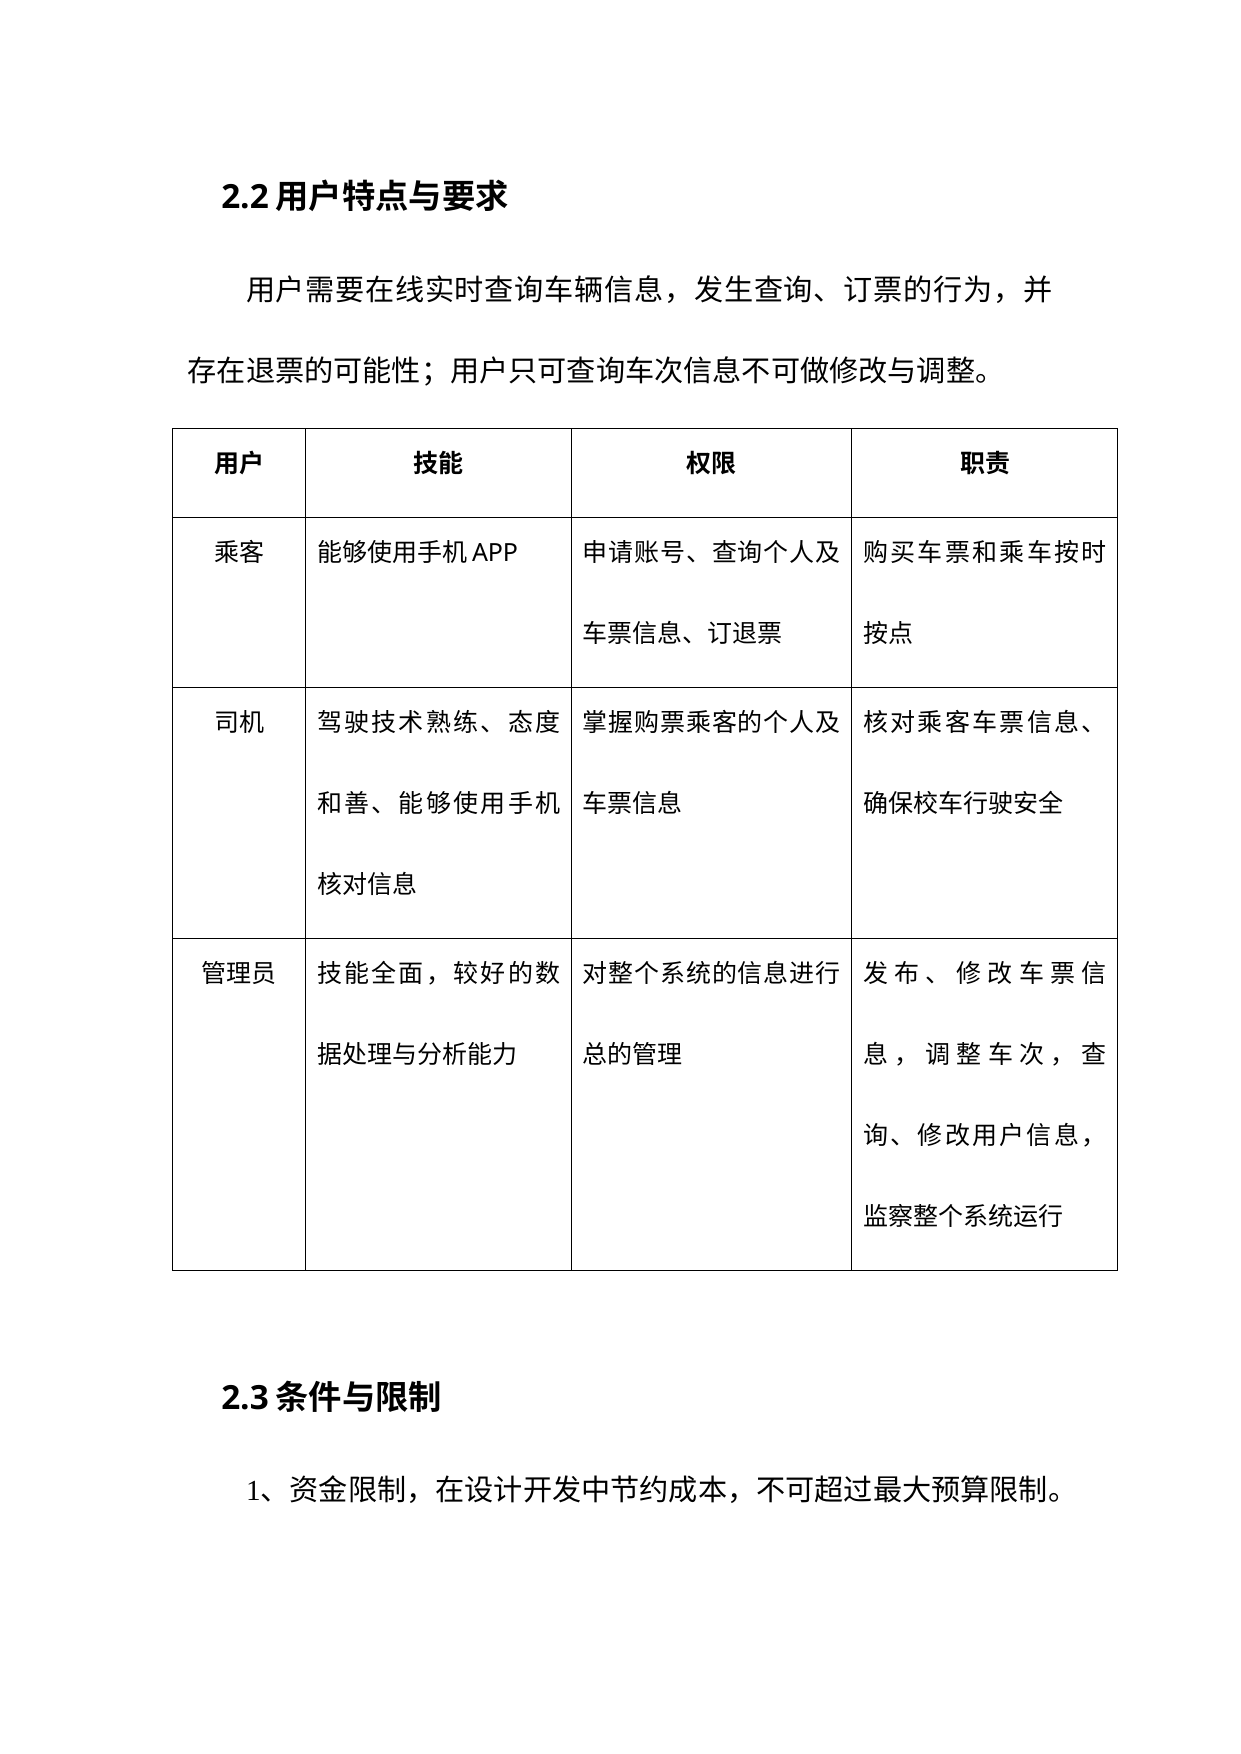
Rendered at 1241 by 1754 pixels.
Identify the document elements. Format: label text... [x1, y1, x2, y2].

table_cell 管理员 [173, 939, 305, 1270]
table_cell 核对乘客车票信息、确保校车行驶安全 [852, 688, 1117, 938]
table_cell 乘客 [173, 518, 305, 687]
table_cell 购买车票和乘车按时按点 [852, 518, 1117, 687]
text 1、资金限制，在设计开发中节约成本，不可超过最大预算限制。 [187, 1456, 1053, 1521]
table_cell 技能全面，较好的数据处理与分析能力 [306, 939, 571, 1270]
table_header 职责 [852, 429, 1117, 517]
subtitle 2.2用户特点与要求 [187, 162, 1053, 227]
table_cell 对整个系统的信息进行总的管理 [572, 939, 851, 1270]
table_cell 驾驶技术熟练、态度和善、能够使用手机核对信息 [306, 688, 571, 938]
subtitle 2.3条件与限制 [187, 1362, 1053, 1427]
table_cell 掌握购票乘客的个人及车票信息 [572, 688, 851, 938]
table_header 用户 [173, 429, 305, 517]
table_cell 发布、修改车票信息，调整车次，查询、修改用户信息，监察整个系统运行 [852, 939, 1117, 1270]
table_cell 申请账号、查询个人及车票信息、订退票 [572, 518, 851, 687]
table_header 权限 [572, 429, 851, 517]
table_cell 司机 [173, 688, 305, 938]
table_cell 能够使用手机APP [306, 518, 571, 687]
text 用户需要在线实时查询车辆信息，发生查询、订票的行为，并存在退票的可能性；用户只可查询车次信息不可做修改与调整。 [187, 255, 1053, 402]
table_header 技能 [306, 429, 571, 517]
